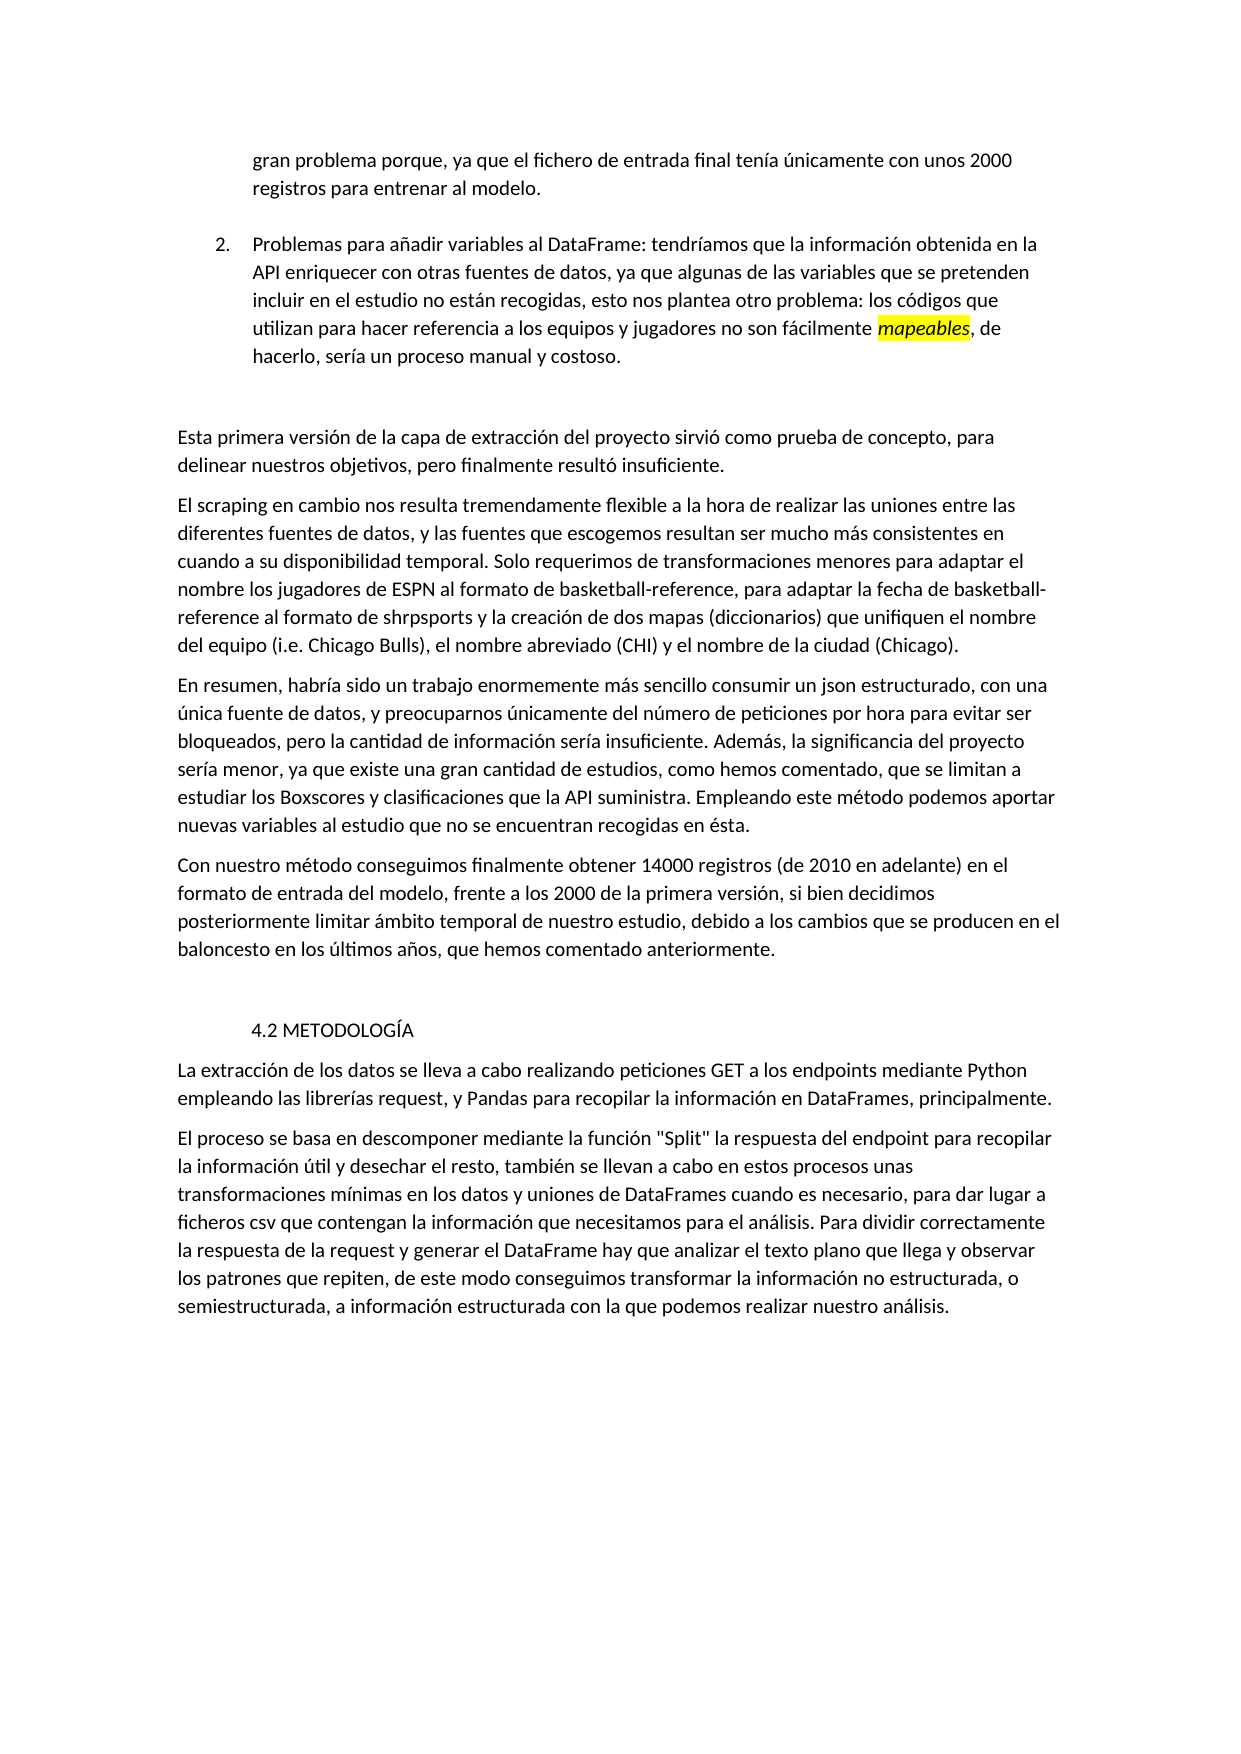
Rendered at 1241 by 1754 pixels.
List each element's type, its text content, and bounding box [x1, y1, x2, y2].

text Con nuestro método conseguimos finalmente obtener 14000 registros (de 2010 en adelante) en el formato de entrada del modelo, frente a los 2000 de la primera versión, si bien decidimos posteriormente limitar ámbito temporal de nuestro estudio, debido a los cambios que se producen en el baloncesto en los últimos años, que hemos comentado anteriormente. [177, 852, 1063, 961]
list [215, 148, 1063, 201]
text 4.2 METODOLOGÍA [251, 1017, 1063, 1042]
text Esta primera versión de la capa de extracción del proyecto sirvió como prueba de concepto, para delinear nuestros objetivos, pero finalmente resultó insuficiente. [177, 424, 1063, 477]
list Problemas para añadir variables al DataFrame: tendríamos que la información obtenida en la API enriquecer con otras fuentes de datos, ya que algunas de las variables que se pretenden incluir en el estudio no están recogidas, esto nos plantea otro problema: los códigos que utilizan para hacer referencia a los equipos y jugadores no son fácilmente mapeables, de hacerlo, sería un proceso manual y costoso. [215, 231, 1063, 368]
text El proceso se basa en descomponer mediante la función "Split" la respuesta del endpoint para recopilar la información útil y desechar el resto, también se llevan a cabo en estos procesos unas transformaciones mínimas en los datos y uniones de DataFrames cuando es necesario, para dar lugar a ficheros csv que contengan la información que necesitamos para el análisis. Para dividir correctamente la respuesta de la request y generar el DataFrame hay que analizar el texto plano que llega y observar los patrones que repiten, de este modo conseguimos transformar la información no estructurada, o semiestructurada, a información estructurada con la que podemos realizar nuestro análisis. [177, 1126, 1063, 1318]
text La extracción de los datos se lleva a cabo realizando peticiones GET a los endpoints mediante Python empleando las librerías request, y Pandas para recopilar la información en DataFrames, principalmente. [177, 1057, 1063, 1111]
text En resumen, habría sido un trabajo enormemente más sencillo consumir un json estructurado, con una única fuente de datos, y preocuparnos únicamente del número de peticiones por hora para evitar ser bloqueados, pero la cantidad de información sería insuficiente. Además, la significancia del proyecto sería menor, ya que existe una gran cantidad de estudios, como hemos comentado, que se limitan a estudiar los Boxscores y clasificaciones que la API suministra. Empleando este método podemos aportar nuevas variables al estudio que no se encuentran recogidas en ésta. [177, 672, 1063, 837]
text El scraping en cambio nos resulta tremendamente flexible a la hora de realizar las uniones entre las diferentes fuentes de datos, y las fuentes que escogemos resultan ser mucho más consistentes en cuando a su disponibilidad temporal. Solo requerimos de transformaciones menores para adaptar el nombre los jugadores de ESPN al formato de basketball-reference, para adaptar la fecha de basketball-reference al formato de shrpsports y la creación de dos mapas (diccionarios) que unifiquen el nombre del equipo (i.e. Chicago Bulls), el nombre abreviado (CHI) y el nombre de la ciudad (Chicago). [177, 492, 1063, 657]
